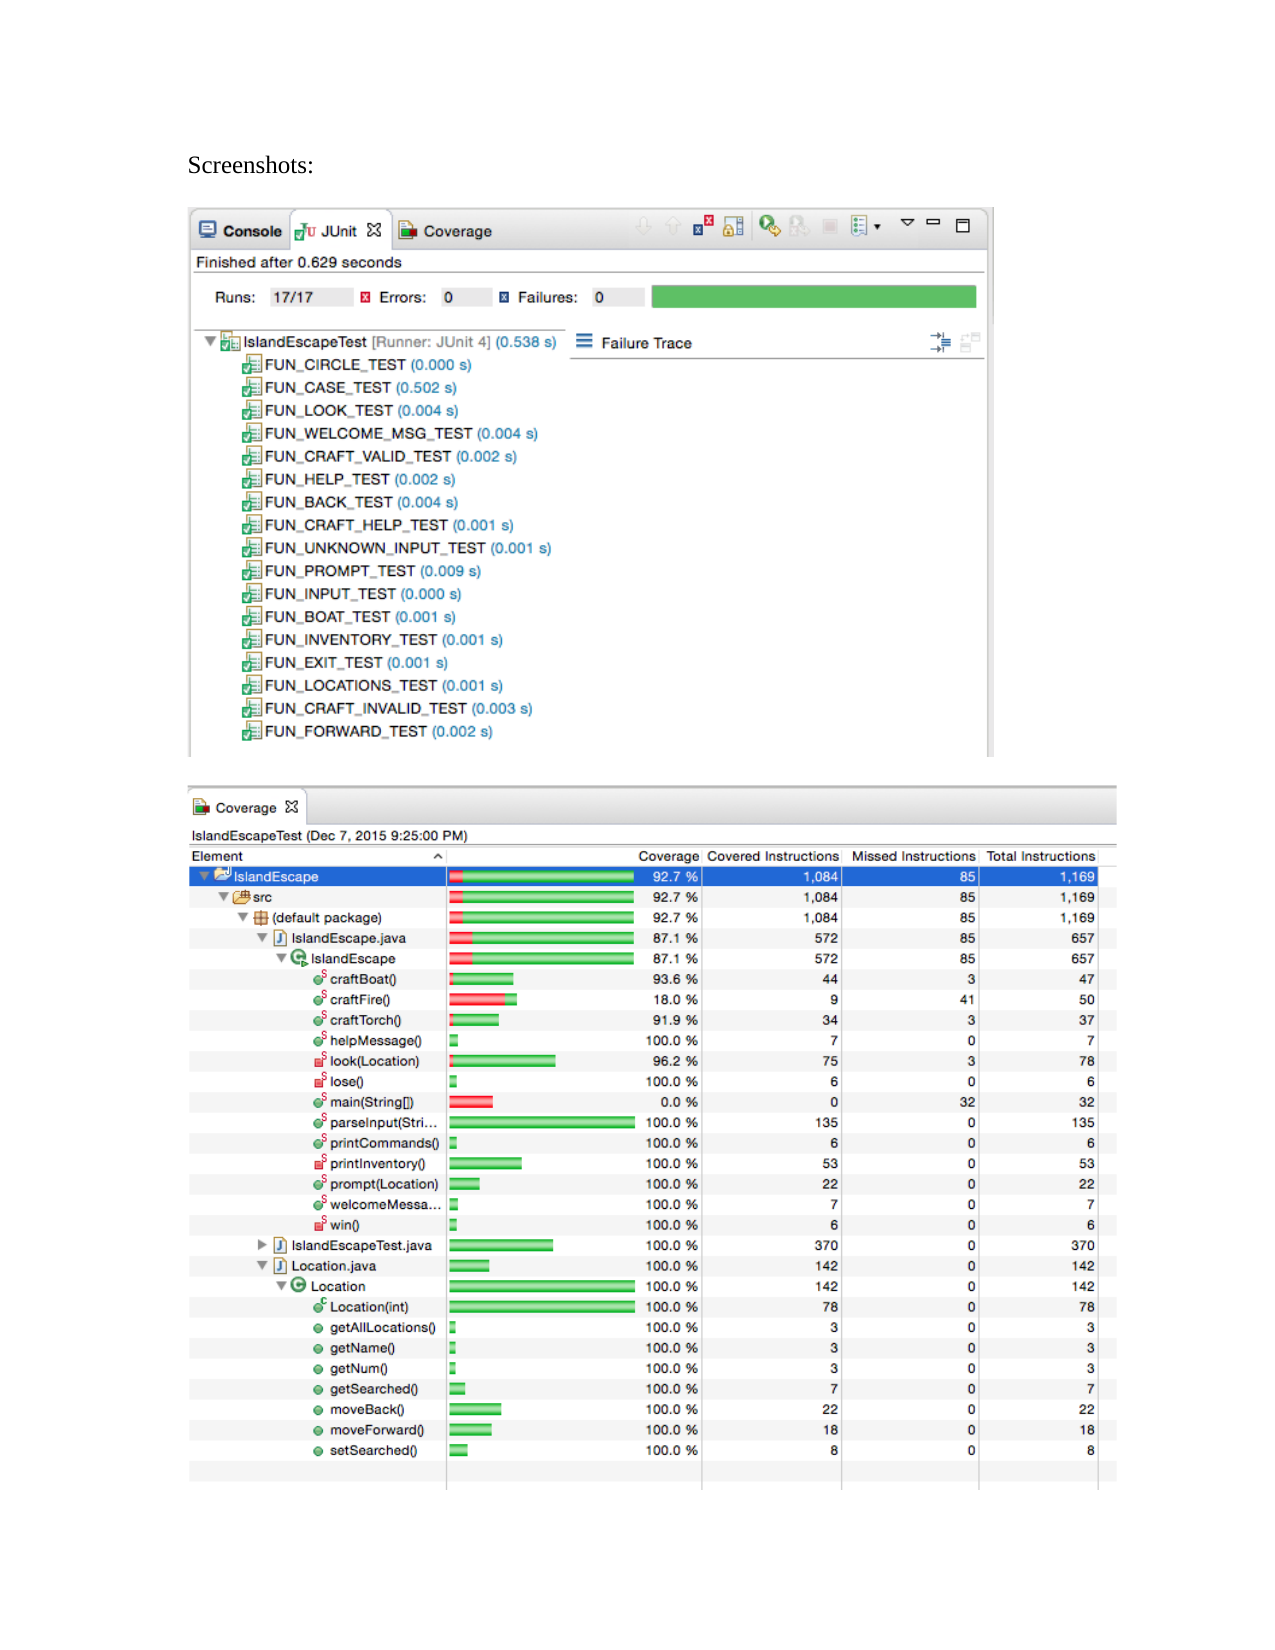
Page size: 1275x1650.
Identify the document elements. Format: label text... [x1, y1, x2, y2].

picture [187, 207, 994, 757]
picture [187, 785, 1117, 1490]
